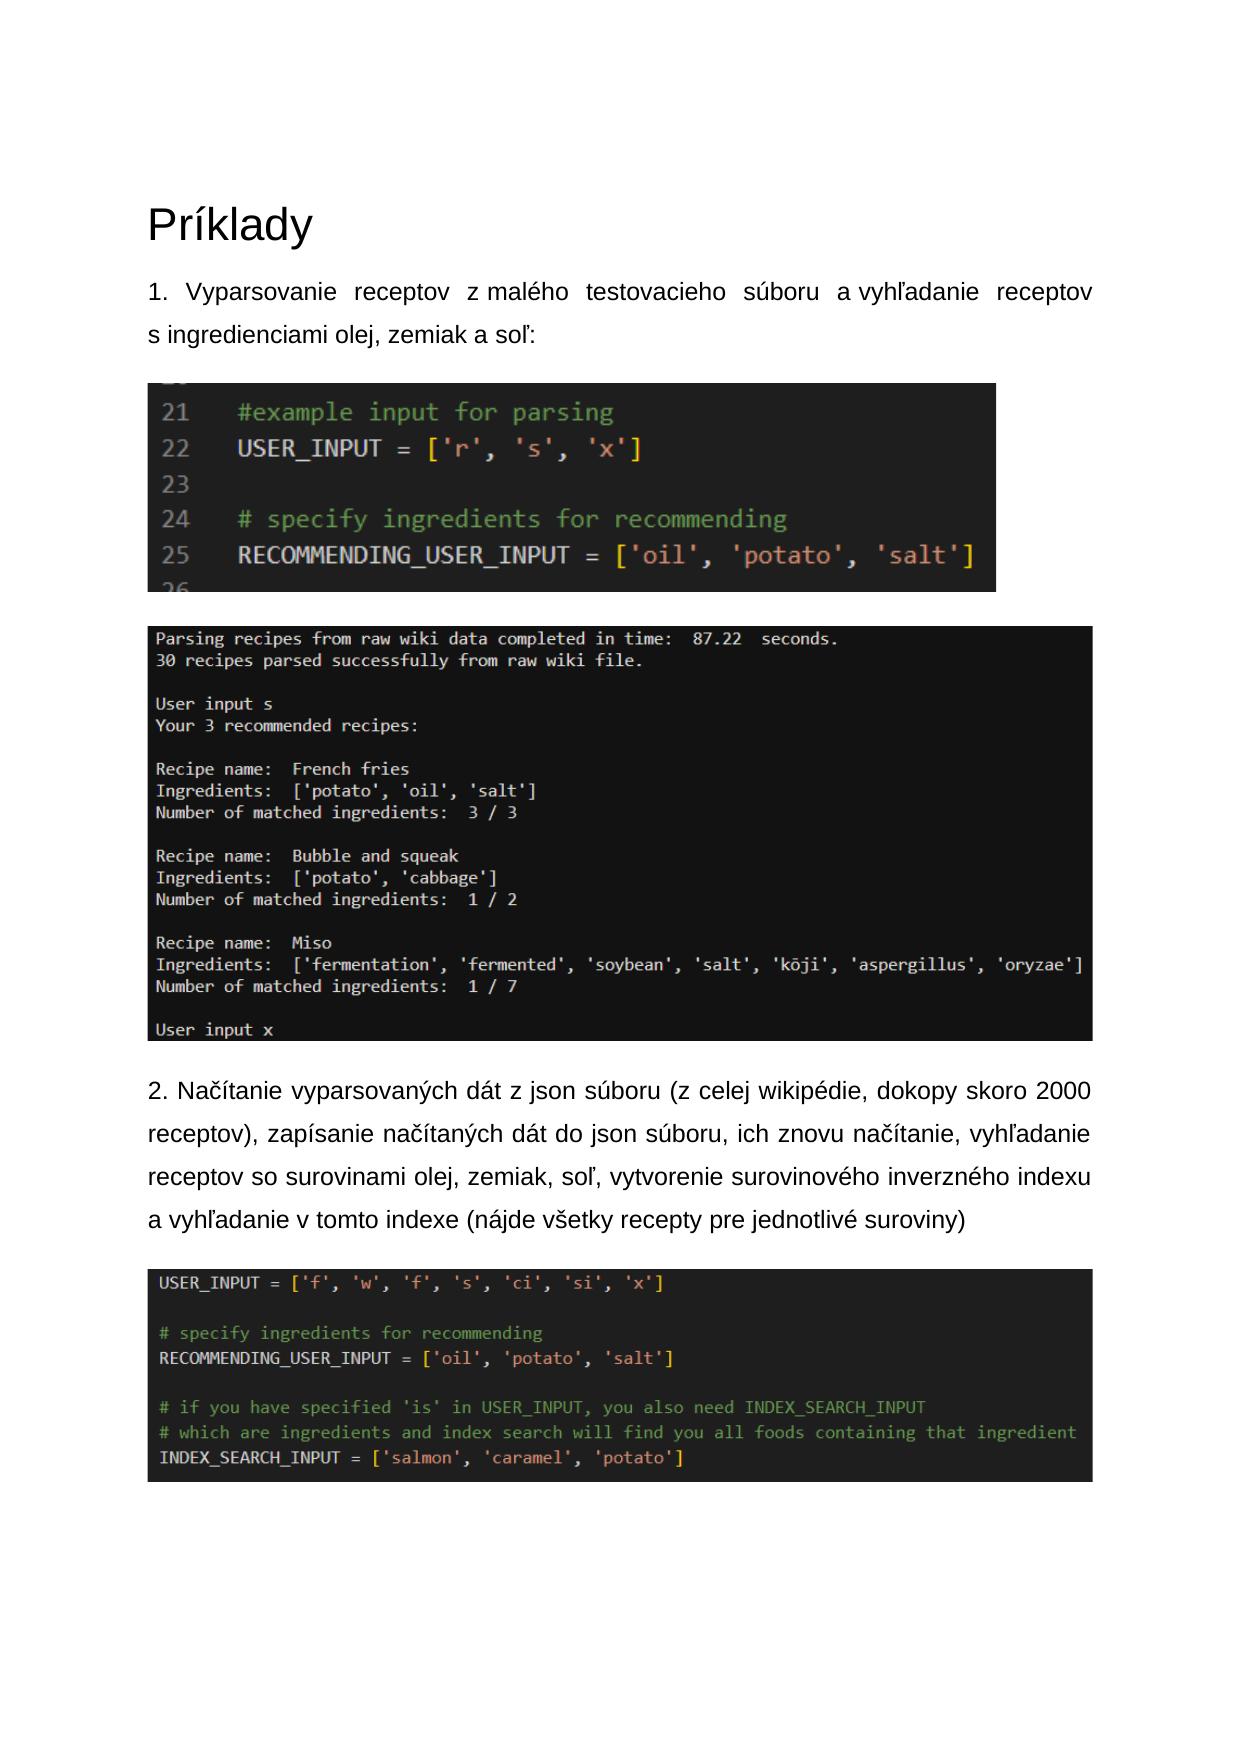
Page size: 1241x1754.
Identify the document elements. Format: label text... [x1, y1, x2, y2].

picture [147, 626, 1093, 1041]
text 1. Vyparsovanie receptov z malého testovacieho súboru a vyhľadanie receptov s ingredienciami olej, zemiak a soľ: [148, 277, 1093, 348]
text 2. Načítanie vyparsovaných dát z json súboru (z celej wikipédie, dokopy skoro 2000 receptov), zapísanie načítaných dát do json súboru, ich znovu načítanie, vyhľadanie receptov so surovinami olej, zemiak, soľ, vytvorenie surovinového inverzného indexu a vyhľadanie v tomto indexe (nájde všetky recepty pre jednotlivé suroviny) [148, 1076, 1093, 1234]
picture [147, 1269, 1093, 1482]
subtitle Príklady [148, 198, 1093, 250]
picture [147, 383, 997, 592]
